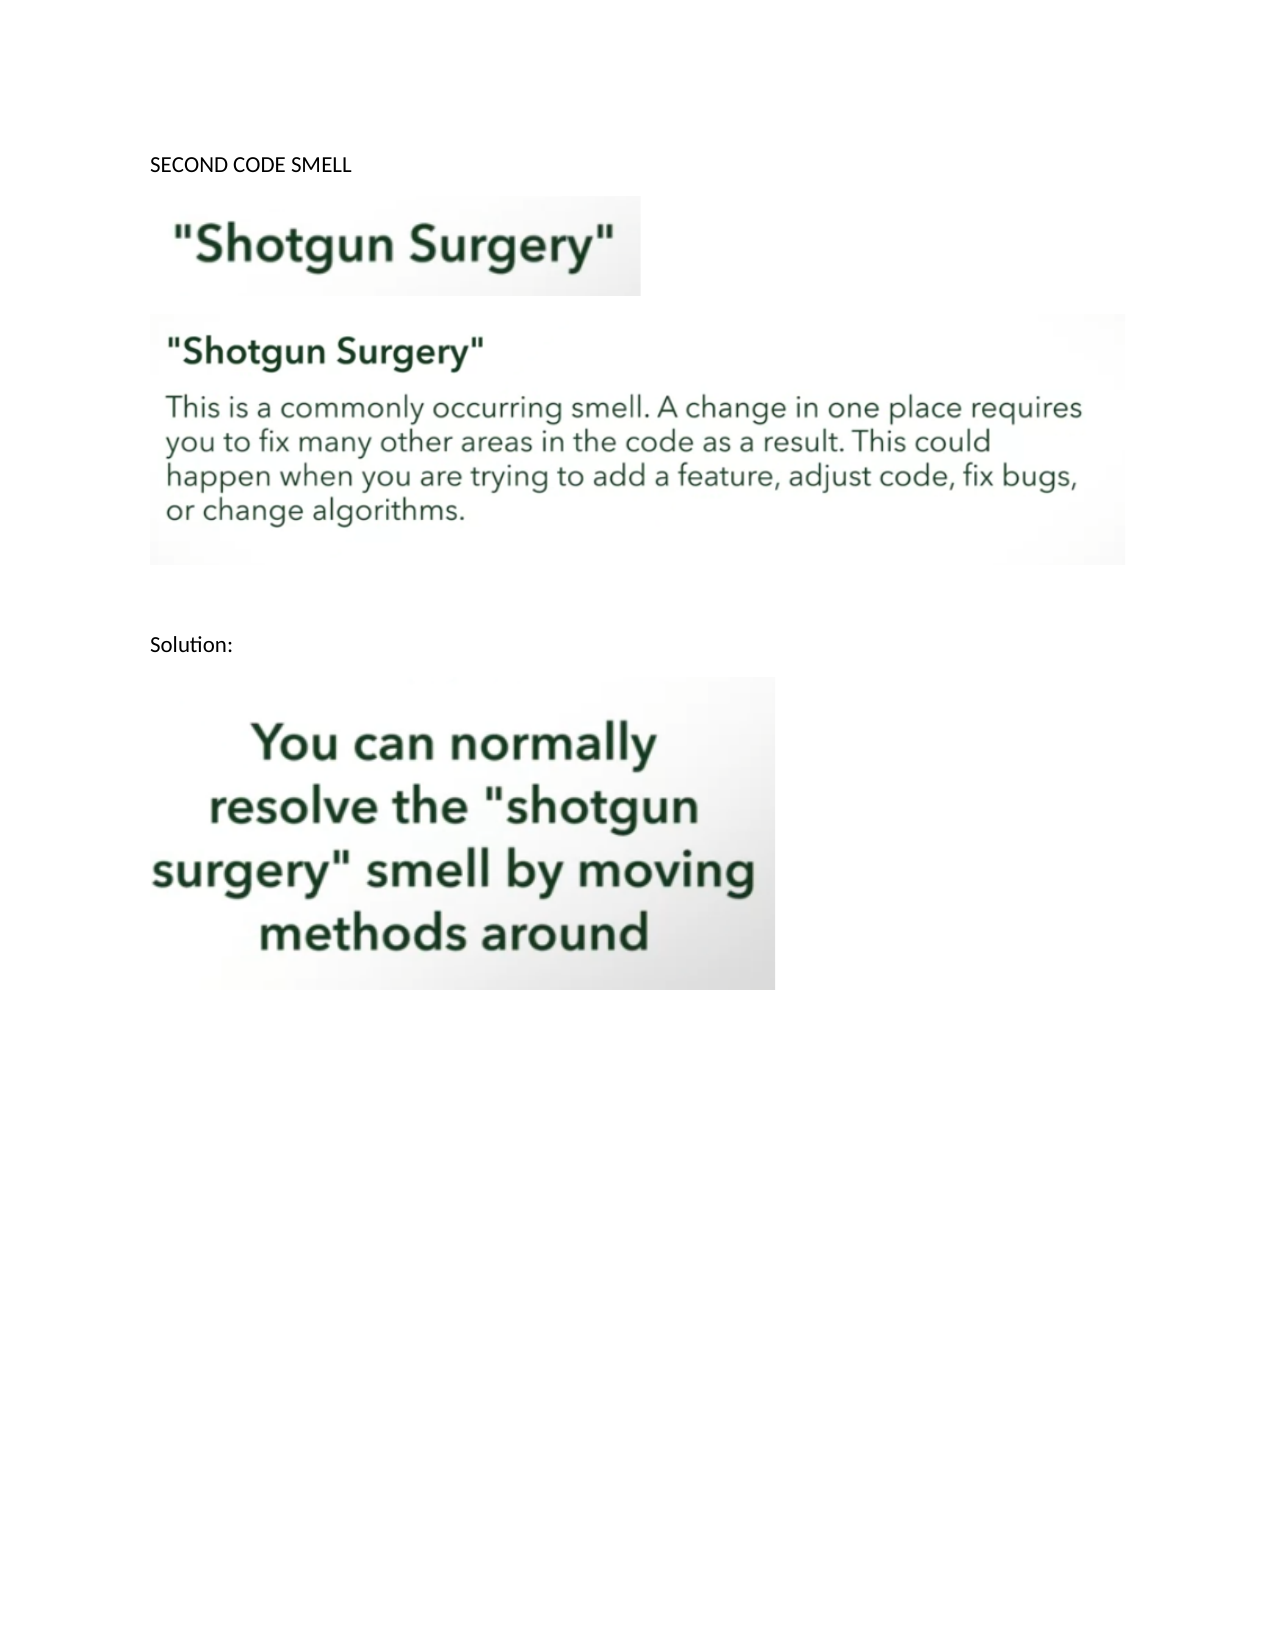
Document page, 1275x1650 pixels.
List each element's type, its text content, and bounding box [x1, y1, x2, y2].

picture [150, 196, 641, 296]
picture [150, 677, 775, 990]
text Solution: [150, 630, 1125, 658]
text SECOND CODE SMELL [150, 150, 1125, 178]
picture [150, 314, 1125, 565]
